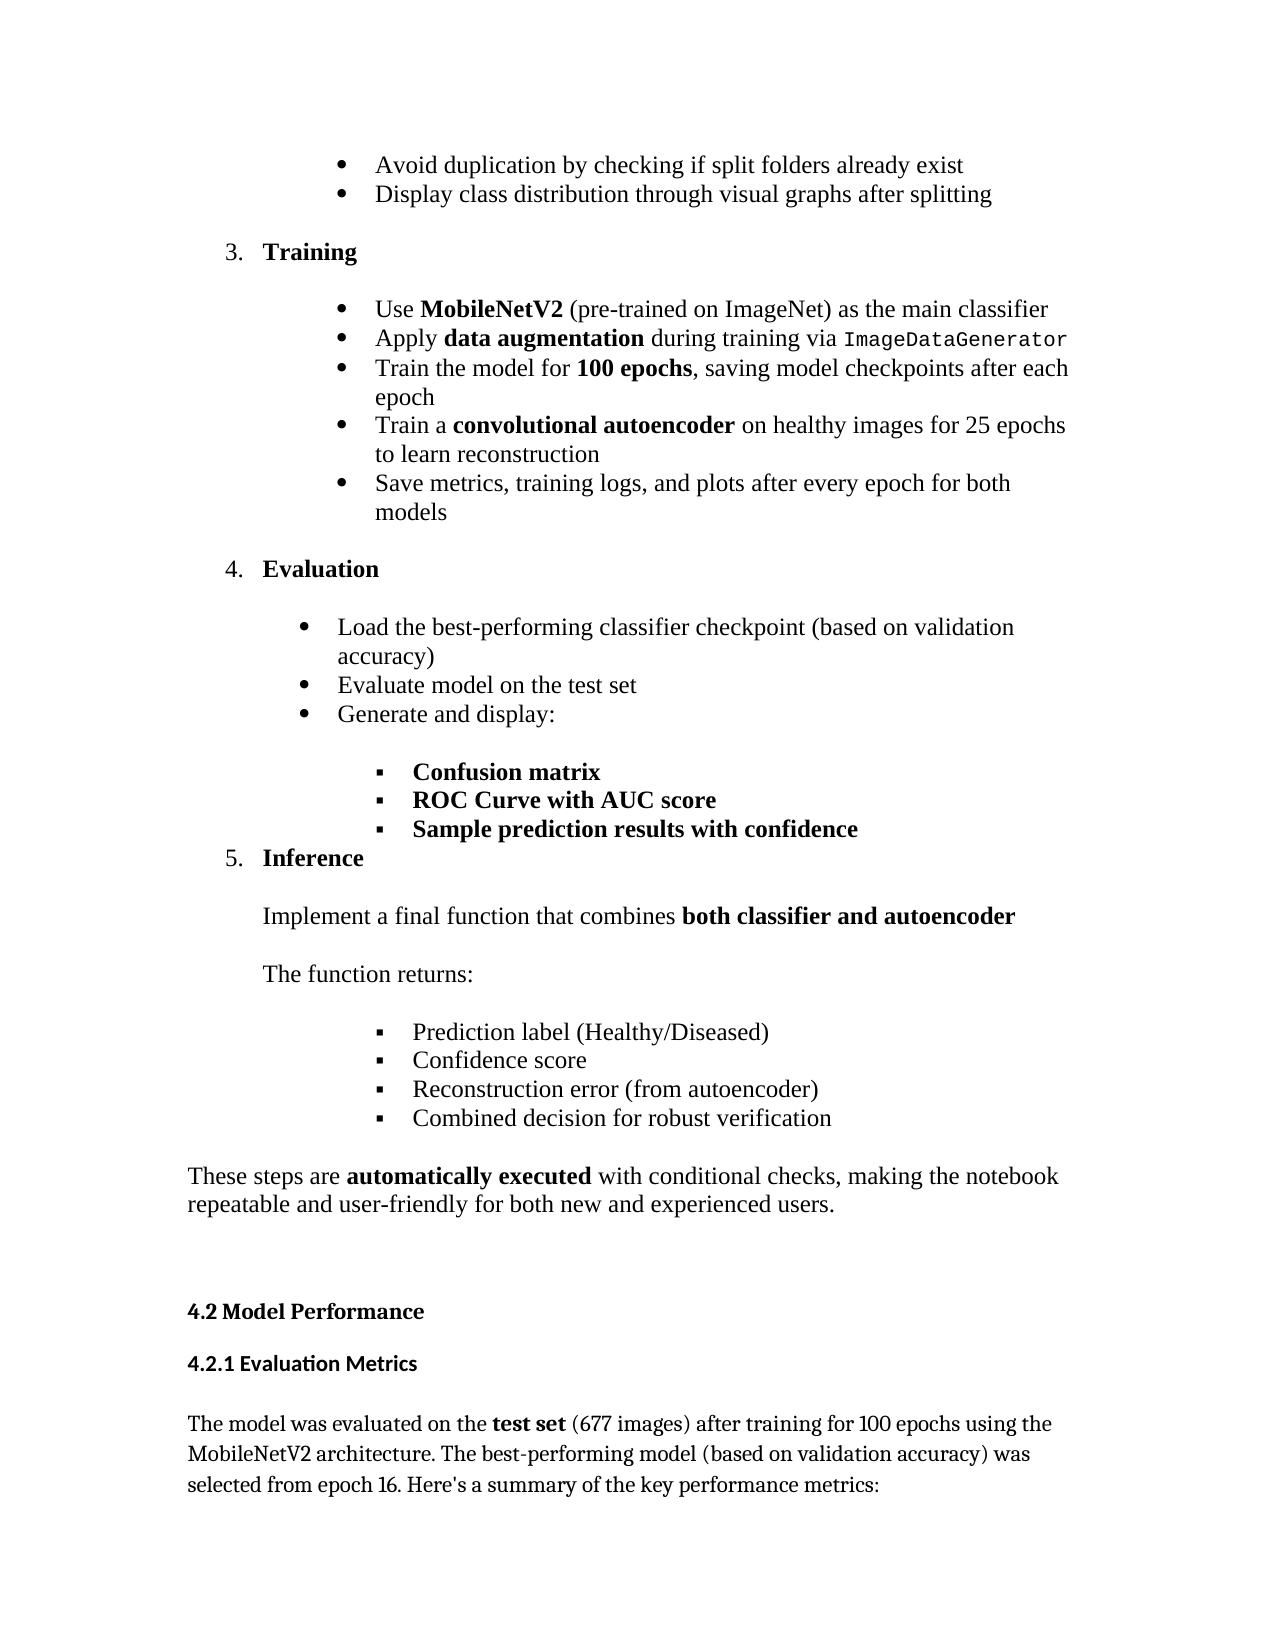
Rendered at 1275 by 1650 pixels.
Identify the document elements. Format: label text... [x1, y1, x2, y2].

list Train a convolutional autoencoder on healthy images for 25 epochs to learn reconstruction [337, 410, 1087, 468]
list Sample prediction results with confidence [375, 814, 1087, 843]
text Implement a final function that combines both classifier and autoencoder [187, 901, 1087, 929]
text 4.2 Model Performance [187, 1298, 1087, 1325]
subtitle 4.2.1 Evaluation Metrics [187, 1349, 1087, 1378]
list Inference [225, 843, 1087, 872]
text These steps are automatically executed with conditional checks, making the notebook repeatable and user-friendly for both new and experienced users. [187, 1161, 1087, 1218]
list ROC Curve with AUC score [375, 785, 1087, 814]
list Prediction label (Healthy/Diseased) [375, 1017, 1087, 1045]
text The function returns: [187, 959, 1087, 987]
list Generate and display: [300, 699, 1087, 727]
list Reconstruction error (from autoencoder) [375, 1074, 1087, 1103]
list Display class distribution through visual graphs after splitting [337, 179, 1087, 207]
list Confidence score [375, 1045, 1087, 1074]
list Load the best-performing classifier checkpoint (based on validation accuracy) [300, 612, 1087, 670]
text The model was evaluated on the test set (677 images) after training for 100 epochs using the MobileNetV2 architecture. The best-performing model (based on validation accuracy) was selected from epoch 16. Here's a summary of the key performance metrics: [187, 1411, 1087, 1498]
list Combined decision for robust verification [375, 1103, 1087, 1132]
list Confusion matrix [375, 757, 1087, 785]
list Training [225, 237, 1087, 265]
list Train the model for 100 epochs, saving model checkpoints after each epoch [337, 353, 1087, 410]
list Evaluate model on the test set [300, 670, 1087, 699]
list Avoid duplication by checking if split folders already exist [337, 150, 1087, 179]
list Use MobileNetV2 (pre-trained on ImageNet) as the main classifier [337, 294, 1087, 323]
list Apply data augmentation during training via ImageDataGenerator [337, 323, 1087, 353]
list Evaluation [225, 554, 1087, 583]
list Save metrics, training logs, and plots after every epoch for both models [337, 468, 1087, 525]
